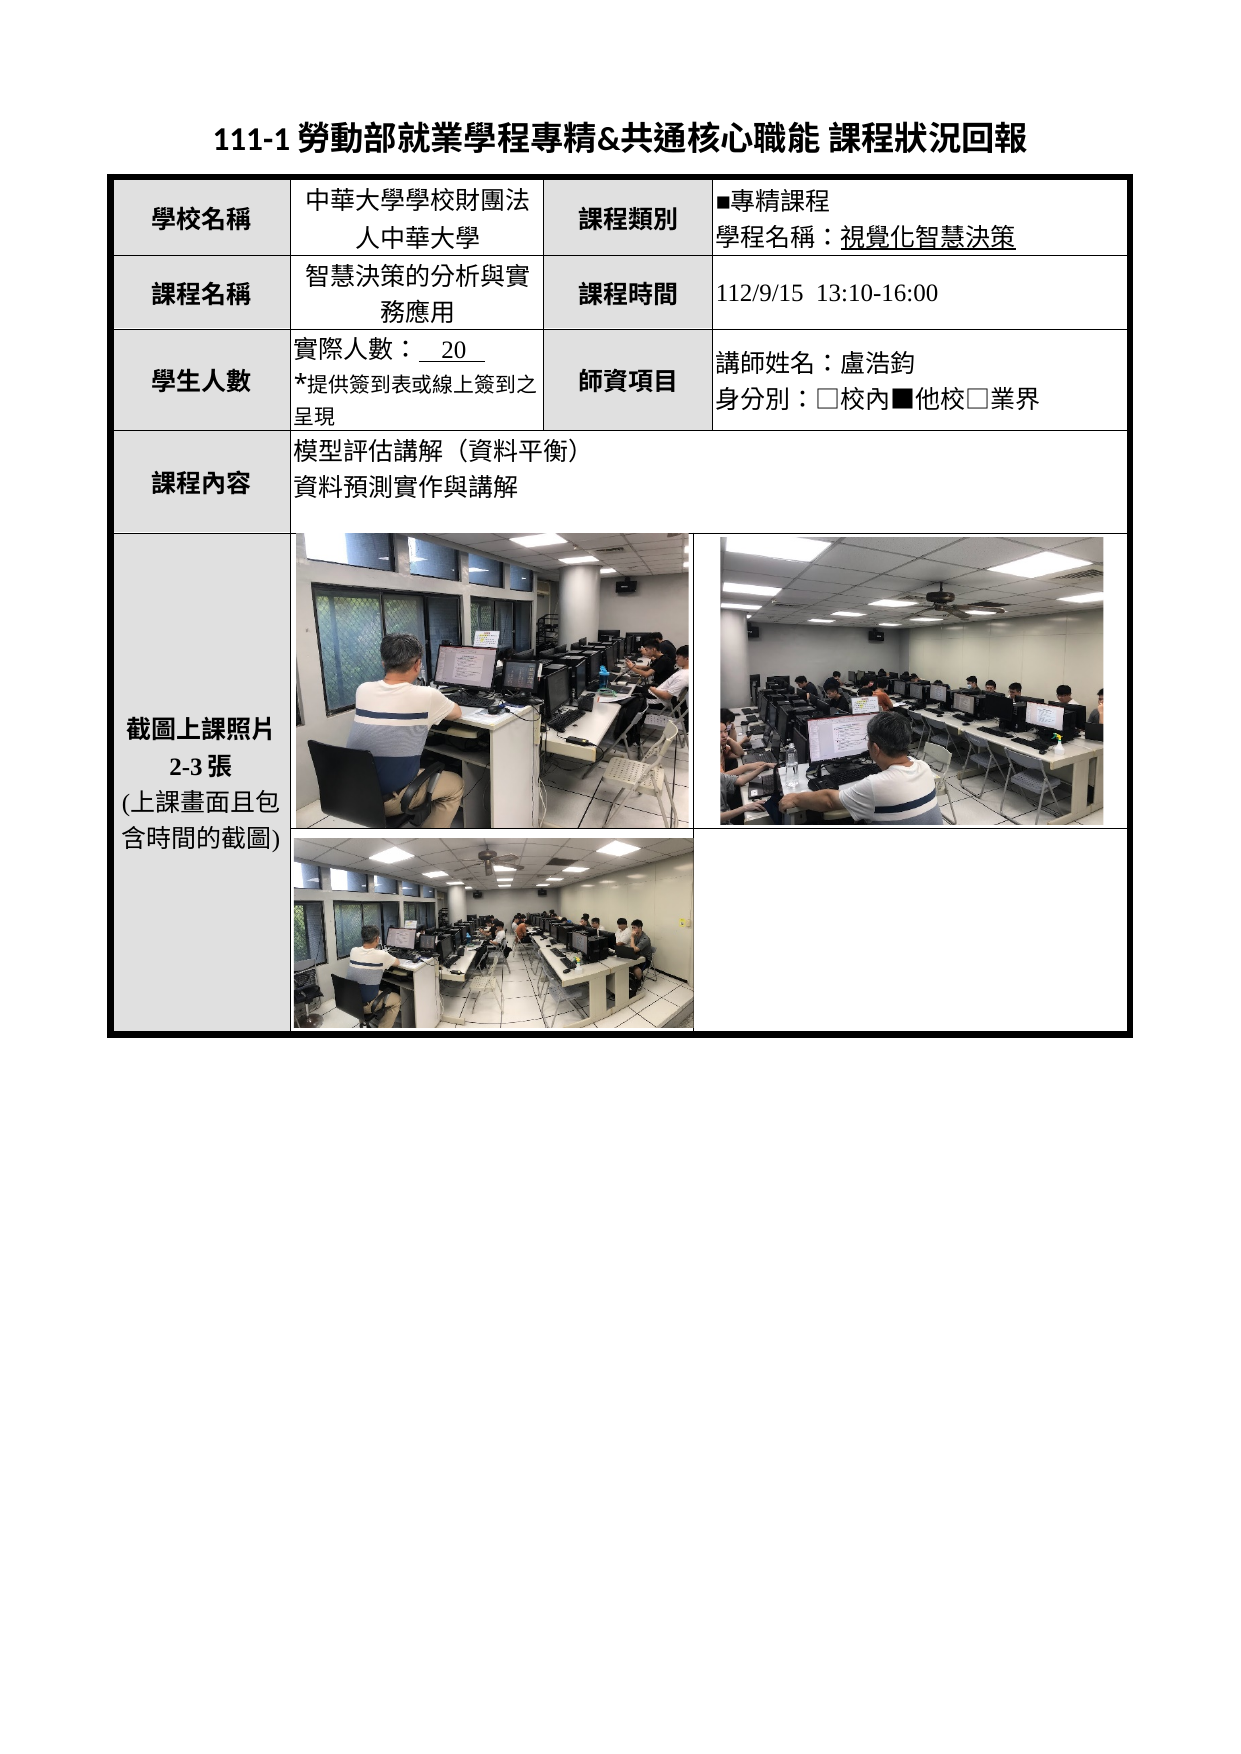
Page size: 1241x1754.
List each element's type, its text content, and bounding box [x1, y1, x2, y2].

table_cell 師資項目 [544, 330, 712, 430]
table_cell 截圖上課照片2-3張 (上課畫面且包含時間的截圖) [114, 534, 290, 1031]
table_header 中華大學學校財團法人中華大學 [291, 180, 543, 255]
table_cell [291, 534, 296, 828]
table_cell 模型評估講解（資料平衡） 資料預測實作與講解 [291, 431, 1127, 532]
table_cell 課程時間 [544, 256, 712, 328]
text 111-1勞動部就業學程專精&共通核心職能 課程狀況回報 [187, 99, 1053, 174]
picture [293, 838, 694, 1028]
table_cell 課程名稱 [114, 256, 290, 328]
table_cell 實際人數： 20 *提供簽到表或線上簽到之呈現 [291, 330, 543, 430]
table_cell [694, 829, 1127, 1031]
table_cell 課程內容 [114, 431, 290, 532]
table_header ■專精課程 學程名稱：視覺化智慧決策 [713, 180, 1127, 255]
table_cell 學生人數 [114, 330, 290, 430]
table_header 課程類別 [544, 180, 712, 255]
table_cell 112/9/15 13:10-16:00 [713, 256, 1127, 328]
table_cell 智慧決策的分析與實務應用 [291, 256, 543, 328]
picture [296, 533, 689, 828]
table_cell [291, 829, 693, 1031]
table_cell [694, 534, 1127, 828]
picture [720, 537, 1104, 825]
table_cell [689, 534, 693, 828]
table_header 學校名稱 [114, 180, 290, 255]
table_cell 講師姓名：盧浩鈞 身分別：□校內■他校□業界 [713, 330, 1127, 430]
